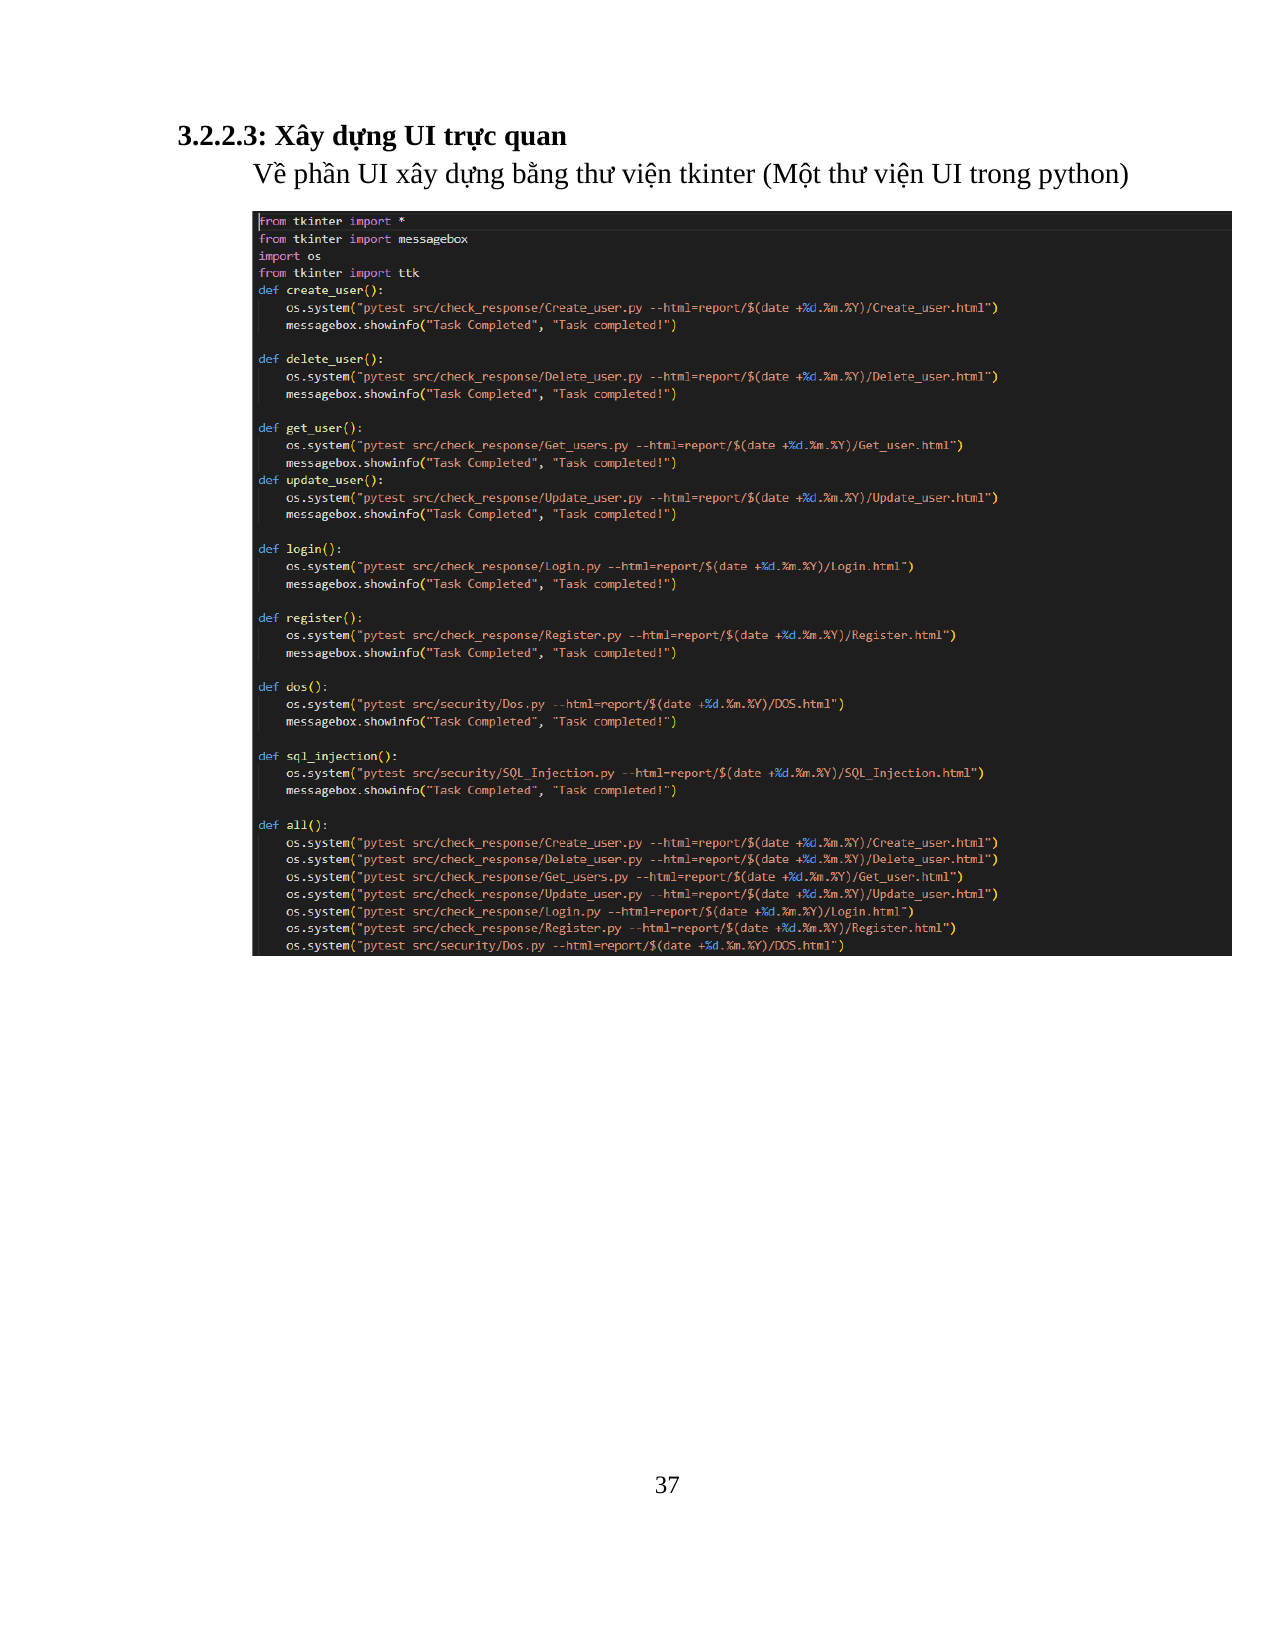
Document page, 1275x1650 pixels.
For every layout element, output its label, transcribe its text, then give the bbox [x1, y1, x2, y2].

text Về phần UI xây dựng bằng thư viện tkinter (Một thư viện UI trong python) [177, 156, 1157, 189]
subtitle 3.2.2.3: Xây dựng UI trực quan [177, 118, 1157, 152]
picture [252, 211, 1232, 956]
